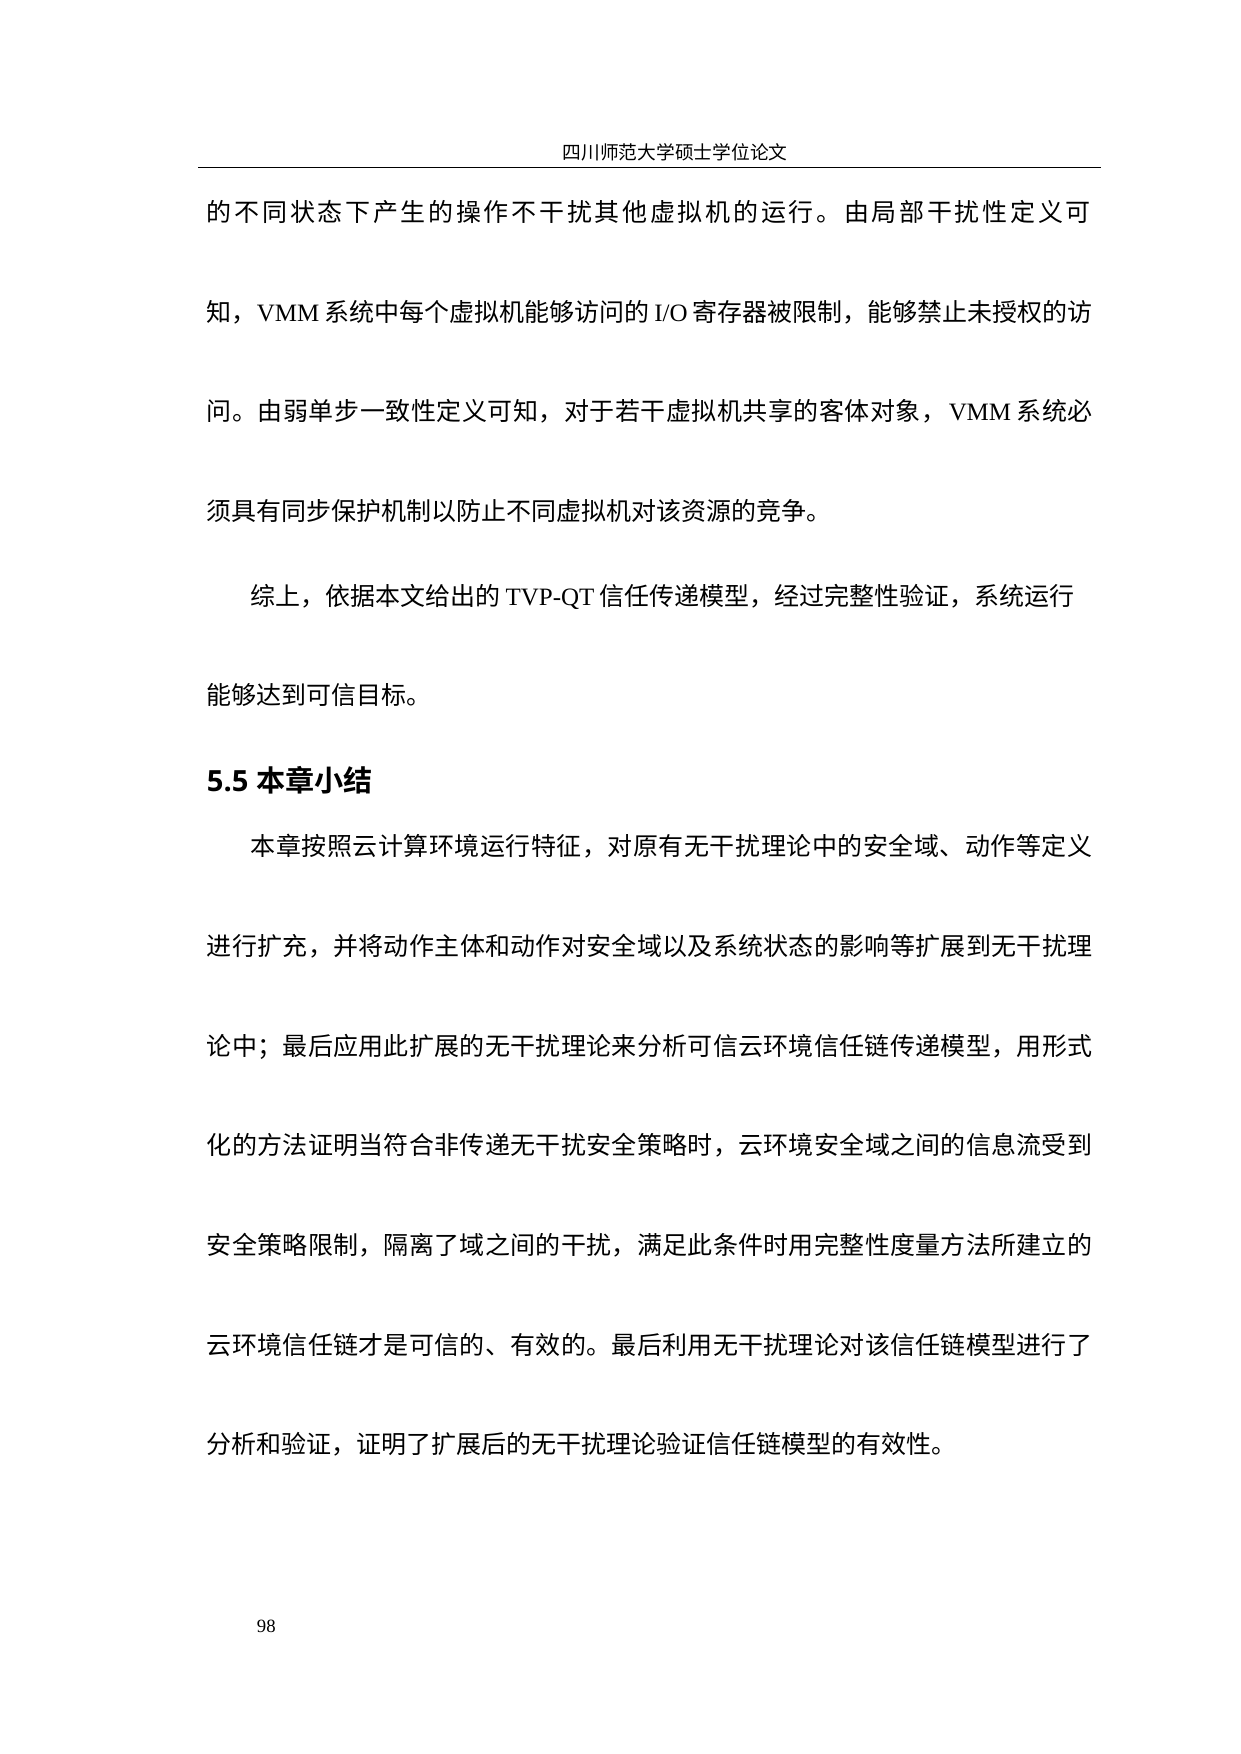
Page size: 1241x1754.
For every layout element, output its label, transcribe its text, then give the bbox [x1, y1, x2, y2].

subtitle 本章小结 [207, 745, 1093, 812]
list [207, 177, 1093, 543]
text 本章按照云计算环境运行特征，对原有无干扰理论中的安全域、动作等定义进行扩充，并将动作主体和动作对安全域以及系统状态的影响等扩展到无干扰理论中；最后应用此扩展的无干扰理论来分析可信云环境信任链传递模型，用形式化的方法证明当符合非传递无干扰安全策略时，云环境安全域之间的信息流受到安全策略限制，隔离了域之间的干扰，满足此条件时用完整性度量方法所建立的云环境信任链才是可信的、有效的。最后利用无干扰理论对该信任链模型进行了分析和验证，证明了扩展后的无干扰理论验证信任链模型的有效性。 [207, 812, 1093, 1476]
text 综上，依据本文给出的TVP-QT信任传递模型，经过完整性验证，系统运行能够达到可信目标。 [207, 561, 1093, 727]
